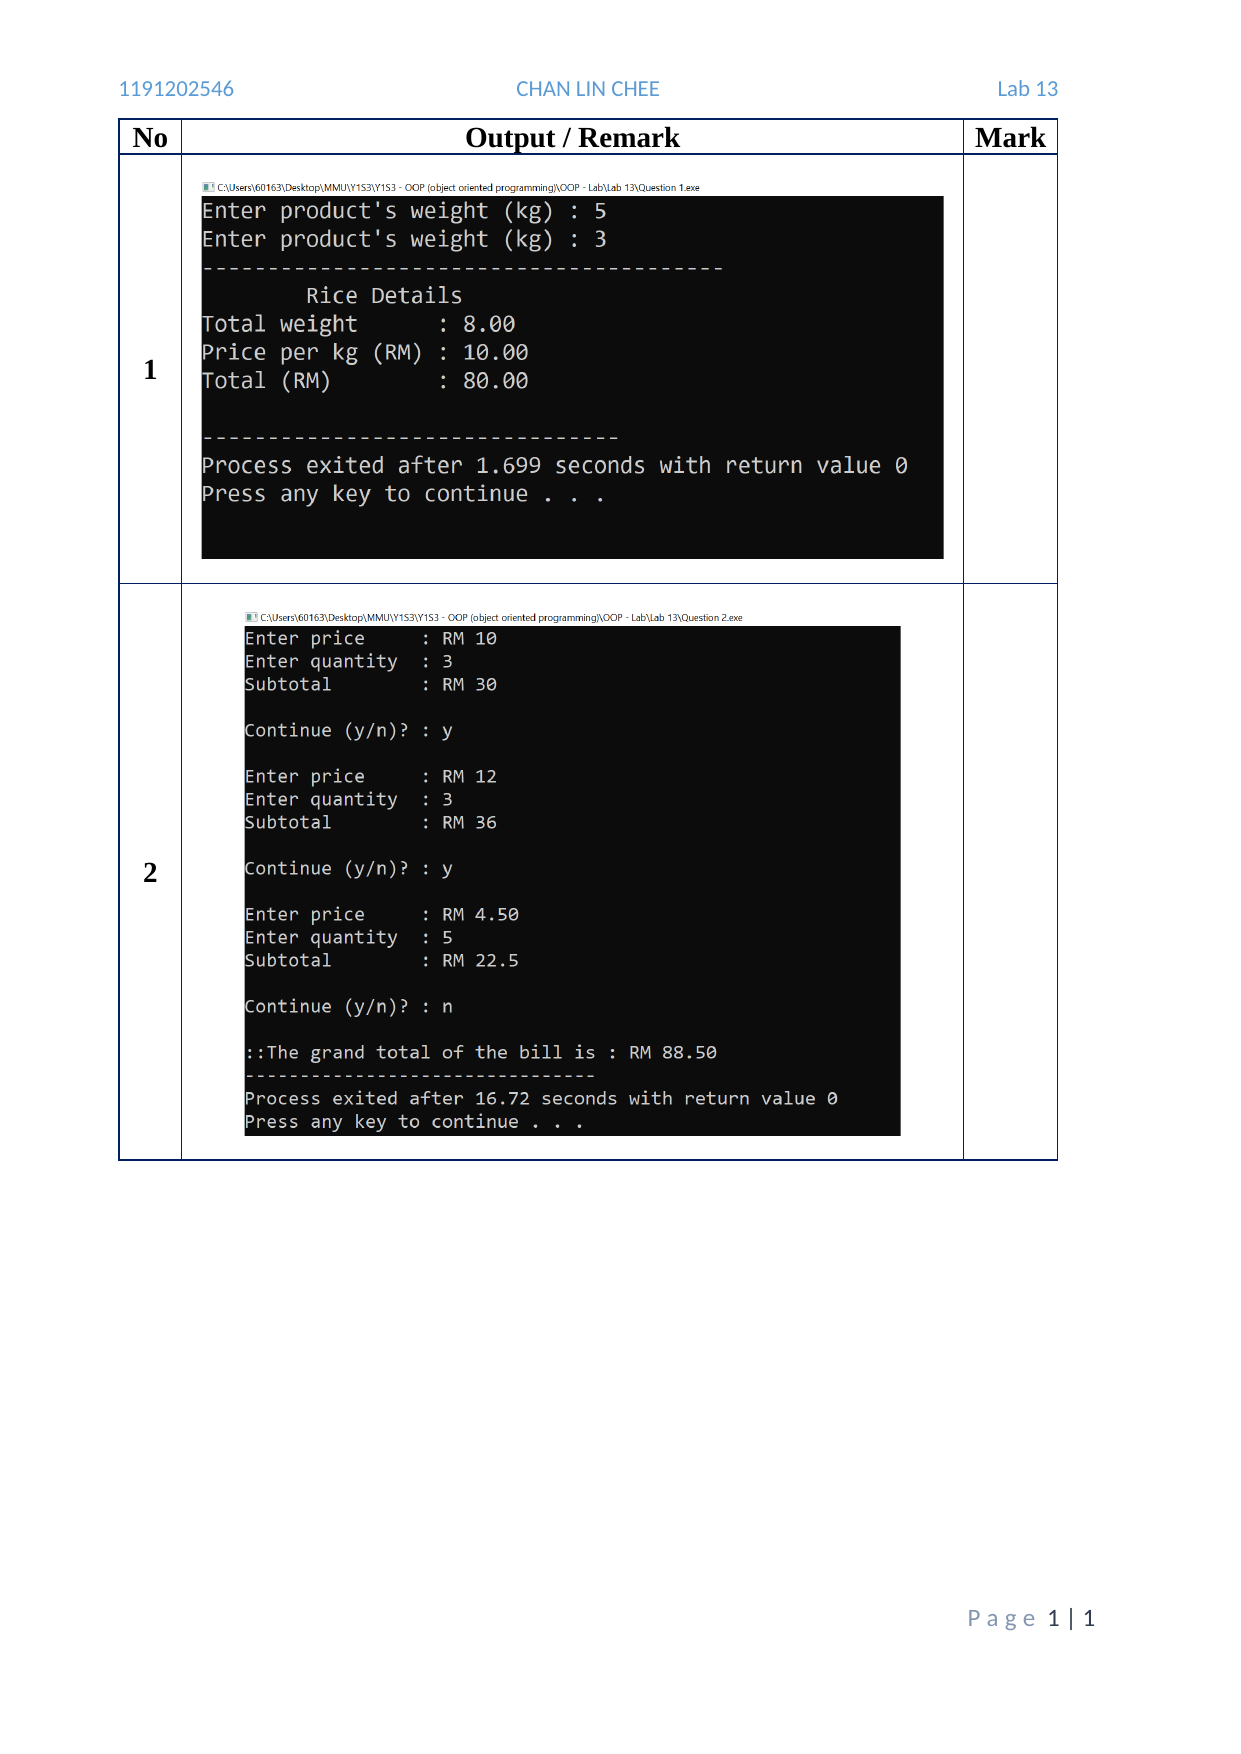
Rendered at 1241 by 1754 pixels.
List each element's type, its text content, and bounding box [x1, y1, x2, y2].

picture [244, 608, 901, 1136]
table_cell 1 [120, 155, 181, 582]
table_cell [964, 584, 1057, 1159]
table_cell [182, 155, 963, 582]
table_header Output / Remark [182, 120, 963, 153]
table_cell 2 [120, 584, 181, 1159]
table_cell [182, 584, 963, 1159]
table_header Mark [964, 120, 1057, 153]
picture [201, 178, 944, 559]
table_header No [120, 120, 181, 153]
table_cell [964, 155, 1057, 582]
